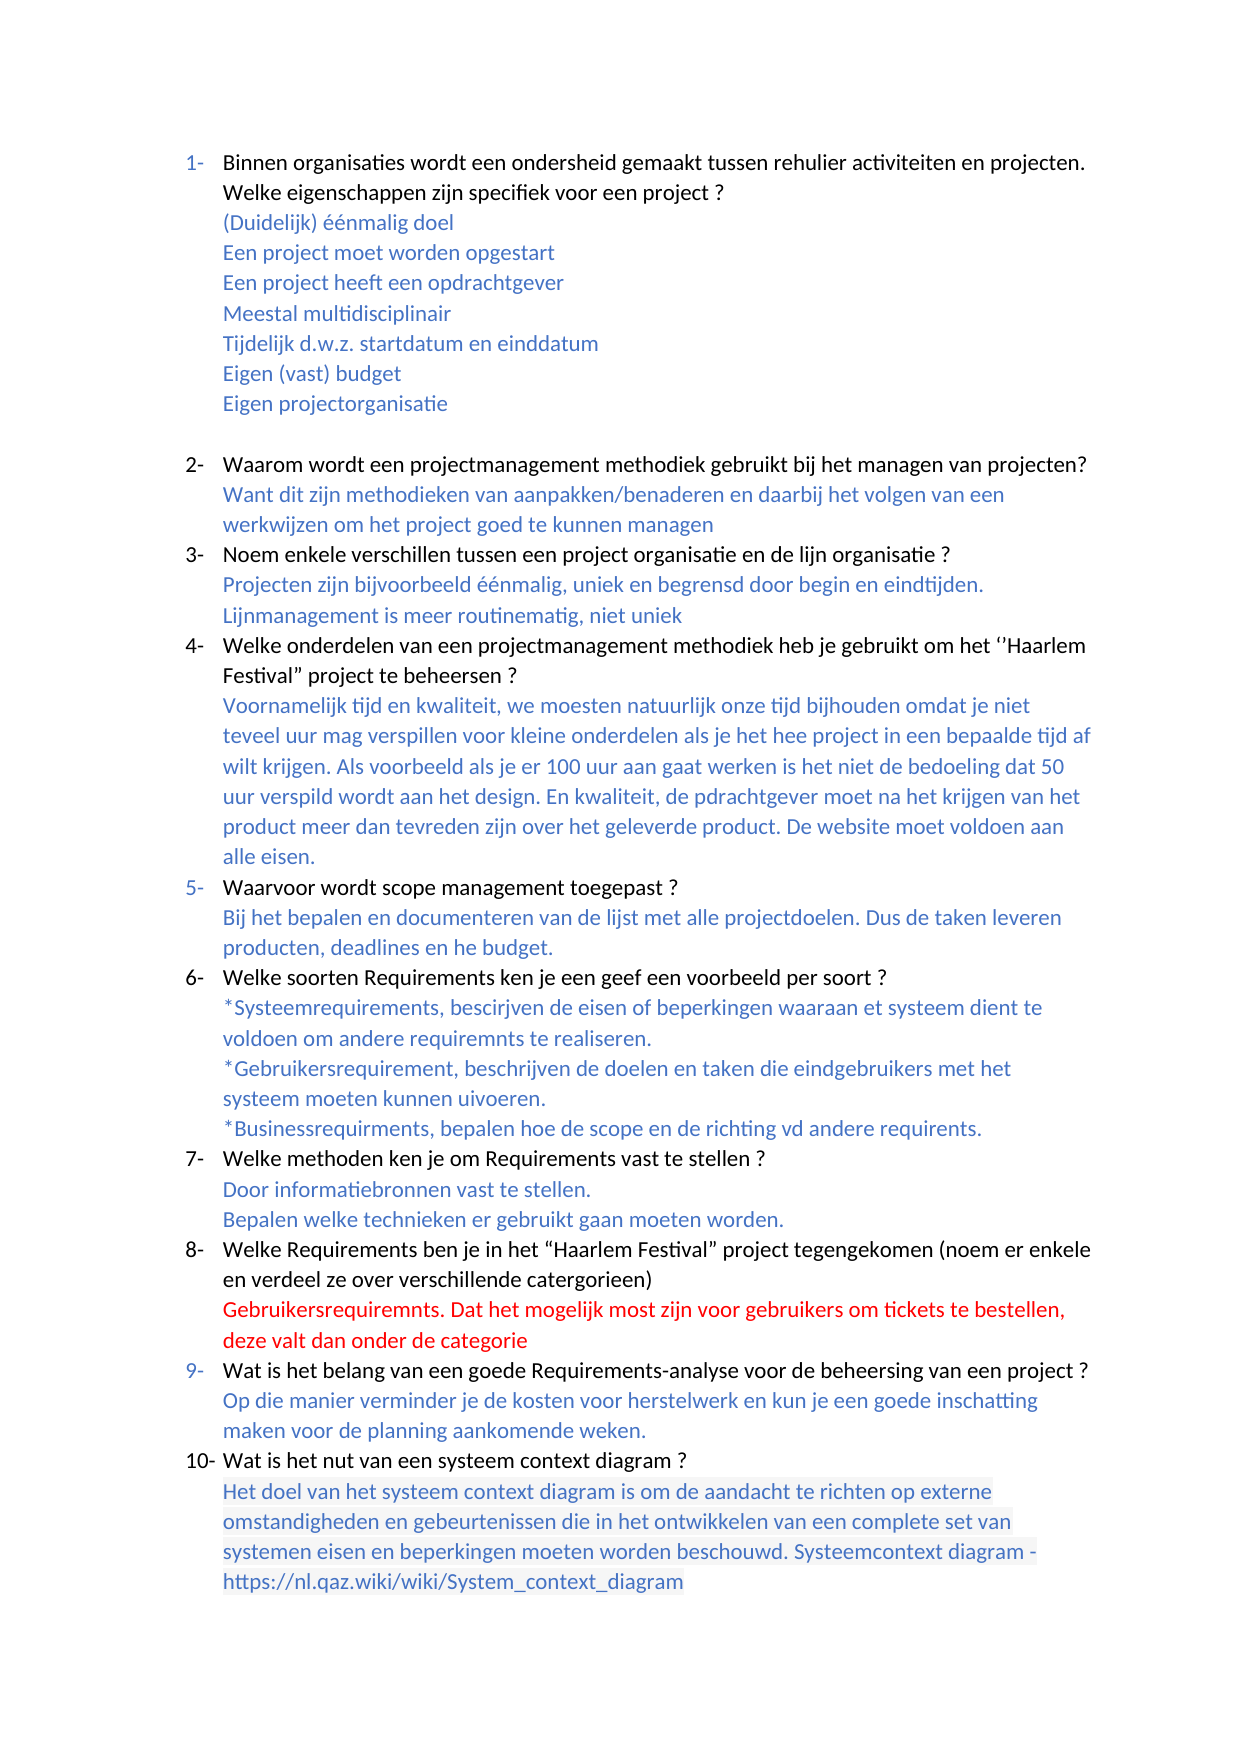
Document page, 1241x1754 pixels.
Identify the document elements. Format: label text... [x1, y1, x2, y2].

list Welke onderdelen van een projectmanagement methodiek heb je gebruikt om het ‘’Haarlem Festival” project te beheersen ? Voornamelijk tijd en kwaliteit, we moesten natuurlijk onze tijd bijhouden omdat je niet teveel uur mag verspillen voor kleine onderdelen als je het hee project in een bepaalde tijd af wilt krijgen. Als voorbeeld als je er 100 uur aan gaat werken is het niet de bedoeling dat 50 uur verspild wordt aan het design. En kwaliteit, de pdrachtgever moet na het krijgen van het product meer dan tevreden zijn over het geleverde product. De website moet voldoen aan alle eisen. [185, 631, 1093, 870]
list Binnen organisaties wordt een ondersheid gemaakt tussen rehulier activiteiten en projecten. Welke eigenschappen zijn specifiek voor een project ? (Duidelijk) éénmalig doel [185, 148, 1093, 236]
list *Systeemrequirements, bescirjven de eisen of beperkingen waaraan et systeem dient te voldoen om andere requiremnts te realiseren. *Gebruikersrequirement, beschrijven de doelen en taken die eindgebruikers met het systeem moeten kunnen uivoeren. *Businessrequirments, bepalen hoe de scope en de richting vd andere requirents. [223, 993, 1093, 1142]
list Welke soorten Requirements ken je een geef een voorbeeld per soort ? [185, 963, 1093, 991]
list Waarvoor wordt scope management toegepast ? Bij het bepalen en documenteren van de lijst met alle projectdoelen. Dus de taken leveren producten, deadlines en he budget. [185, 873, 1093, 961]
list Waarom wordt een projectmanagement methodiek gebruikt bij het managen van projecten? Want dit zijn methodieken van aanpakken/benaderen en daarbij het volgen van een werkwijzen om het project goed te kunnen managen [185, 450, 1093, 538]
list Meestal multidisciplinair [223, 299, 1093, 327]
list Welke Requirements ben je in het “Haarlem Festival” project tegengekomen (noem er enkele en verdeel ze over verschillende catergorieen) Gebruikersrequiremnts. Dat het mogelijk most zijn voor gebruikers om tickets te bestellen, deze valt dan onder de categorie [185, 1235, 1093, 1354]
list Wat is het nut van een systeem context diagram ? Het doel van het systeem context diagram is om de aandacht te richten op externe omstandigheden en gebeurtenissen die in het ontwikkelen van een complete set van systemen eisen en beperkingen moeten worden beschouwd. Systeemcontext diagram - https://nl.qaz.wiki/wiki/System_context_diagram [185, 1447, 1093, 1595]
list Tijdelijk d.w.z. startdatum en einddatum [223, 329, 1093, 357]
list Een project heeft een opdrachtgever [223, 268, 1093, 296]
list Noem enkele verschillen tussen een project organisatie en de lijn organisatie ? Projecten zijn bijvoorbeeld éénmalig, uniek en begrensd door begin en eindtijden. Lijnmanagement is meer routinematig, niet uniek [185, 540, 1093, 629]
list Eigen projectorganisatie [223, 389, 1093, 417]
list Welke methoden ken je om Requirements vast te stellen ? Door informatiebronnen vast te stellen. Bepalen welke technieken er gebruikt gaan moeten worden. [185, 1144, 1093, 1233]
list Wat is het belang van een goede Requirements-analyse voor de beheersing van een project ? Op die manier verminder je de kosten voor herstelwerk en kun je een goede inschatting maken voor de planning aankomende weken. [185, 1356, 1093, 1444]
list Eigen (vast) budget [223, 359, 1093, 387]
list Een project moet worden opgestart [223, 238, 1093, 266]
